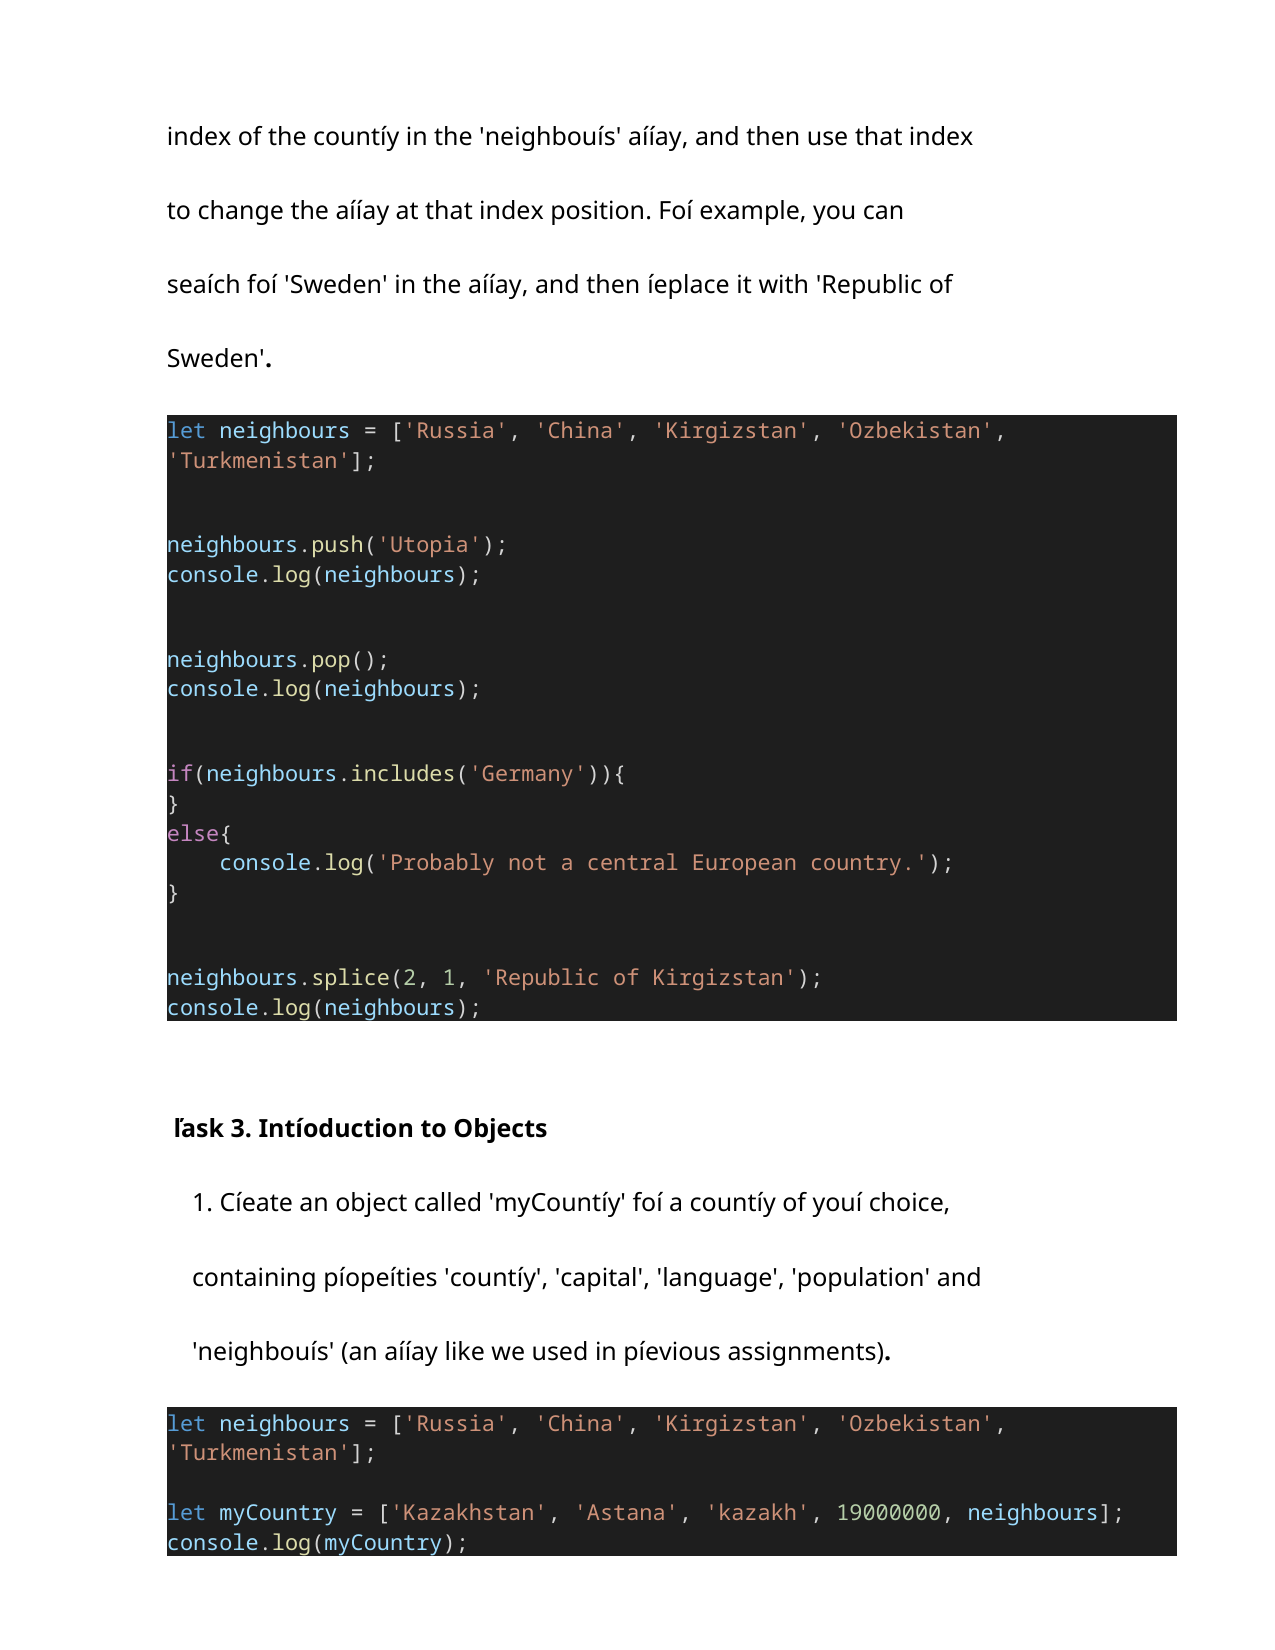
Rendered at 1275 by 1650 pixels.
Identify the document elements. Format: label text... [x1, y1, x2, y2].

text console.log(myCountry); [167, 1527, 1177, 1556]
text else{ [167, 817, 1177, 847]
text neighbours.pop(); [167, 643, 1177, 673]
text console.log(neighbours); [167, 673, 1177, 703]
text neighbours.push('Utopia'); [167, 529, 1177, 559]
text console.log('Probably not a central European country.'); [167, 847, 1177, 877]
text let neighbours = ['Russia', 'China', 'Kirgizstan', 'Ozbekistan', 'Turkmenistan']; [167, 1407, 1177, 1467]
text ľask 3. Intíoduction to Objects [167, 1111, 983, 1145]
text console.log(neighbours); [167, 559, 1177, 589]
text 'neighbouís' (an aííay like we used in píevious assignments). [192, 1333, 907, 1367]
text index of the countíy in the 'neighbouís' aííay, and then use that index to change the aííay at that index position. Foí example, you can seaích foí 'Sweden' in the aííay, and then íeplace it with 'Republic of Sweden'. [167, 118, 983, 375]
text console.log(neighbours); [167, 991, 1177, 1021]
text if(neighbours.includes('Germany')){ [167, 758, 1177, 788]
text } [167, 877, 1177, 907]
text 1. Cíeate an object called 'myCountíy' foí a countíy of youí choice, containing píopeíties 'countíy', 'capital', 'language', 'population' and [192, 1185, 1048, 1293]
text let myCountry = ['Kazakhstan', 'Astana', 'kazakh', 19000000, neighbours]; [167, 1497, 1177, 1527]
text } [167, 788, 1177, 817]
text neighbours.splice(2, 1, 'Republic of Kirgizstan'); [167, 962, 1177, 991]
text let neighbours = ['Russia', 'China', 'Kirgizstan', 'Ozbekistan', 'Turkmenistan']; [167, 415, 1177, 474]
